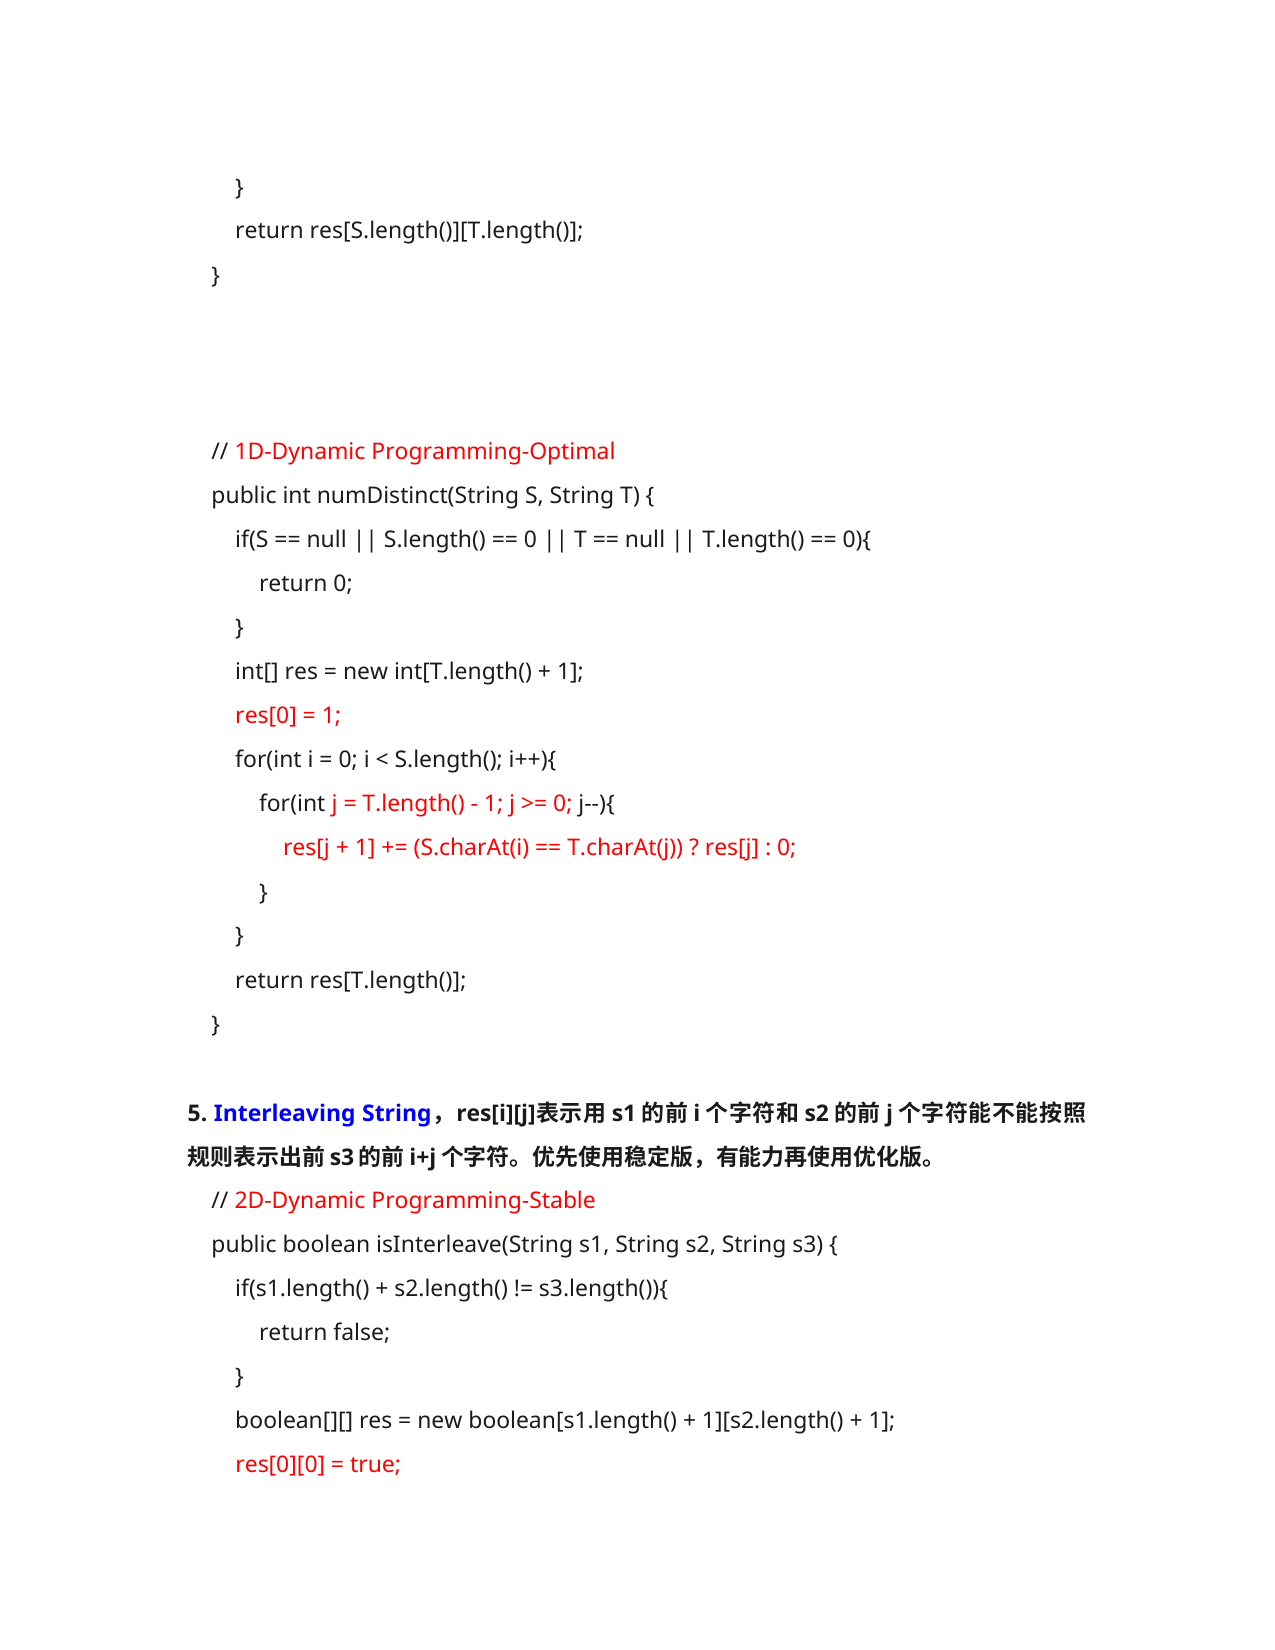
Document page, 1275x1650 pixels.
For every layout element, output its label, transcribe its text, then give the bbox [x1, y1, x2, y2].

text 5. Interleaving String，res[i][j]表示用s1的前i个字符和s2的前j个字符能不能按照规则表示出前s3的前i+j个字符。优先使用稳定版，有能力再使用优化版。 [187, 1089, 1087, 1177]
text } [187, 252, 1087, 296]
text for(int i = 0; i < S.length(); i++){ [187, 737, 1087, 781]
text res[0][0] = true; [187, 1442, 1087, 1486]
text int[] res = new int[T.length() + 1]; [187, 649, 1087, 693]
text } [187, 605, 1087, 649]
text public int numDistinct(String S, String T) { [187, 472, 1087, 517]
text } [187, 913, 1087, 957]
text // 1D-Dynamic Programming-Optimal [187, 428, 1087, 472]
text public boolean isInterleave(String s1, String s2, String s3) { [187, 1222, 1087, 1266]
text boolean[][] res = new boolean[s1.length() + 1][s2.length() + 1]; [187, 1398, 1087, 1442]
text if(S == null || S.length() == 0 || T == null || T.length() == 0){ [187, 517, 1087, 561]
text return res[T.length()]; [187, 957, 1087, 1001]
text for(int j = T.length() - 1; j >= 0; j--){ [187, 781, 1087, 825]
text // 2D-Dynamic Programming-Stable [187, 1177, 1087, 1222]
text res[0] = 1; [187, 693, 1087, 737]
text } [187, 1001, 1087, 1045]
text if(s1.length() + s2.length() != s3.length()){ [187, 1266, 1087, 1310]
text return false; [187, 1310, 1087, 1354]
text } [187, 164, 1087, 208]
text } [187, 869, 1087, 913]
text return res[S.length()][T.length()]; [187, 208, 1087, 252]
text return 0; [187, 561, 1087, 605]
text } [187, 1354, 1087, 1398]
text res[j + 1] += (S.charAt(i) == T.charAt(j)) ? res[j] : 0; [187, 825, 1087, 869]
